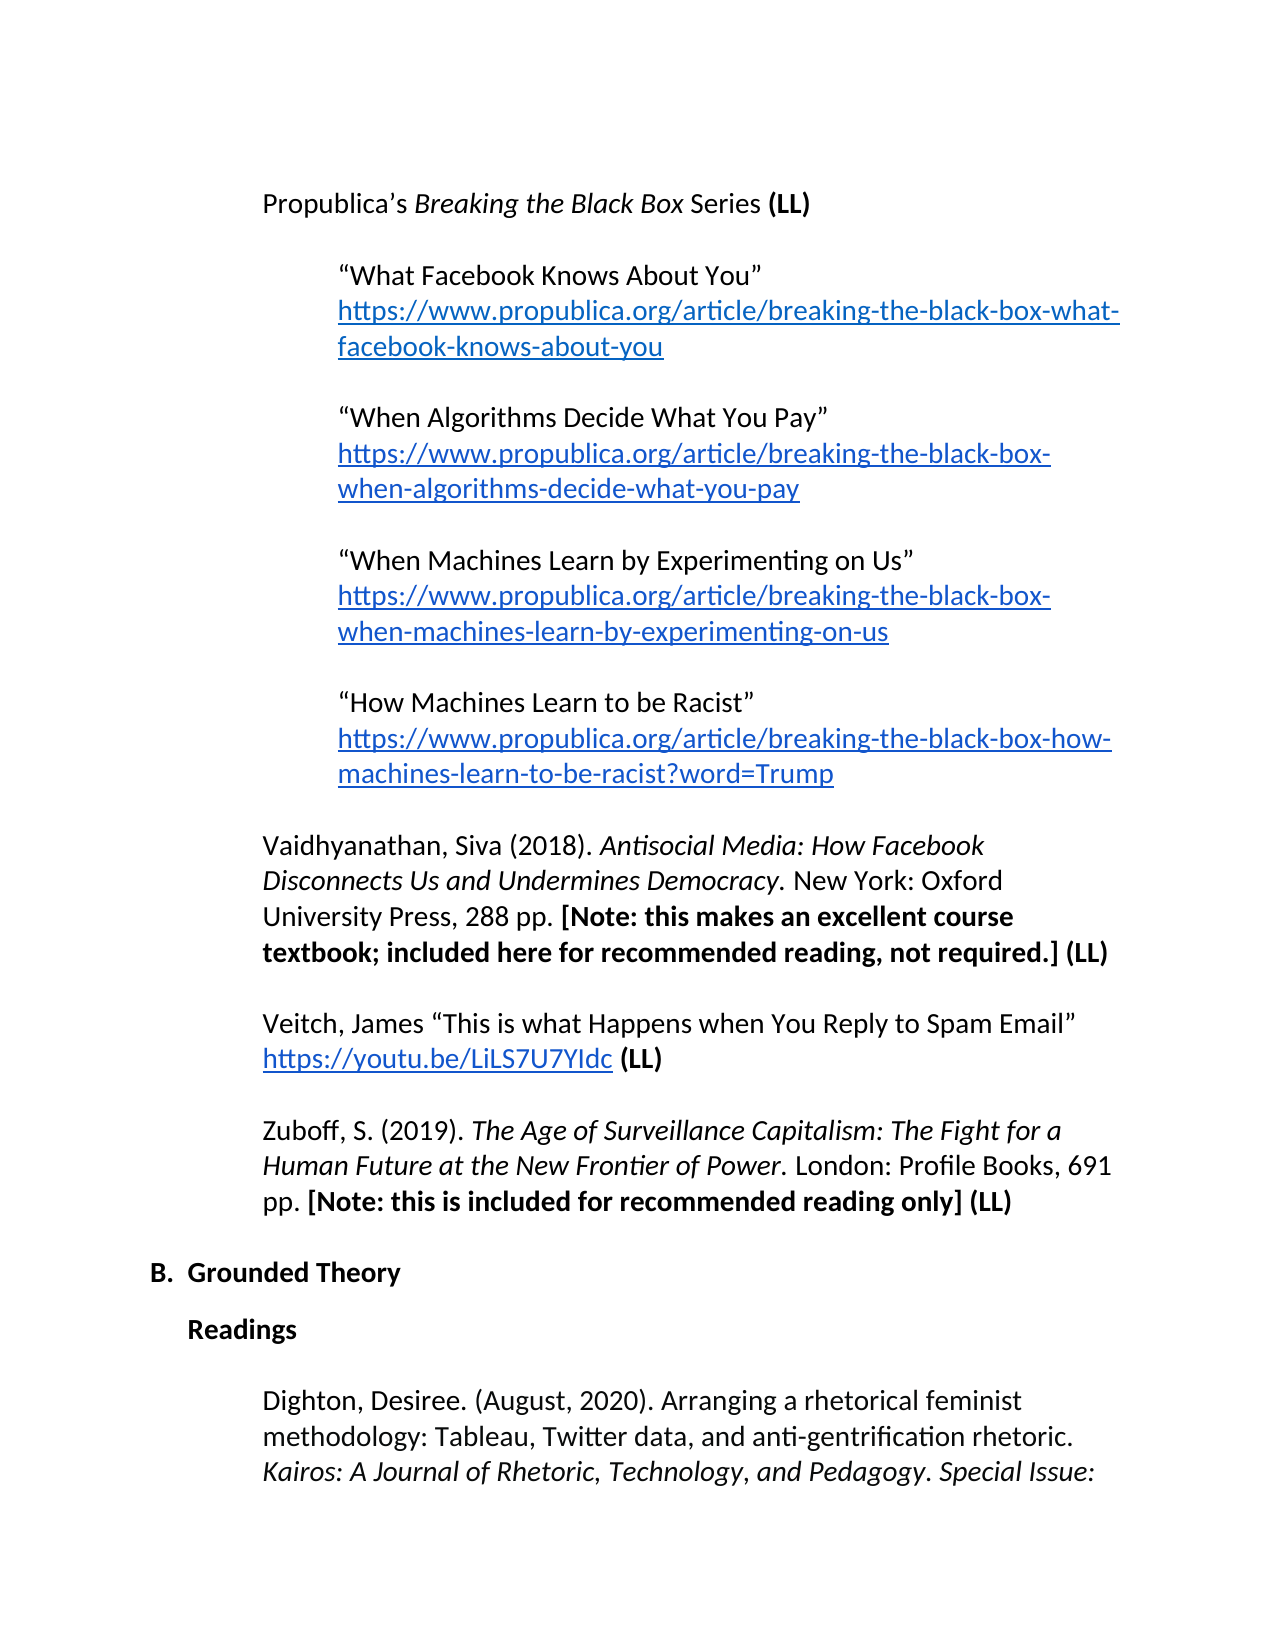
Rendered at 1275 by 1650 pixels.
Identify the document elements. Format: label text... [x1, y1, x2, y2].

text Propublica’s Breaking the Black Box Series (LL) [262, 186, 1125, 221]
text Zuboff, S. (2019). The Age of Surveillance Capitalism: The Fight for a Human Future at the New Frontier of Power. London: Profile Books, 691 pp. [Note: this is included for recommended reading only] (LL) [262, 1112, 1125, 1219]
text Veitch, James “This is what Happens when You Reply to Spam Email” https://youtu.be/LiLS7U7YIdc (LL) [262, 1005, 1125, 1076]
text “What Facebook Knows About You” https://www.propublica.org/article/breaking-the-black-box-what-facebook-knows-about-you [337, 257, 1125, 364]
text “When Algorithms Decide What You Pay” https://www.propublica.org/article/breaking-the-black-box-when-algorithms-decide-what-you-pay [337, 399, 1125, 506]
text “When Machines Learn by Experimenting on Us” https://www.propublica.org/article/breaking-the-black-box-when-machines-learn-by-experimenting-on-us [337, 542, 1125, 649]
text Readings [187, 1311, 1125, 1346]
text “How Machines Learn to be Racist” https://www.propublica.org/article/breaking-the-black-box-how-machines-learn-to-be-racist?word=Trump [337, 684, 1125, 791]
list Grounded Theory [150, 1254, 1125, 1290]
text Vaidhyanathan, Siva (2018). Antisocial Media: How Facebook Disconnects Us and Undermines Democracy. New York: Oxford University Press, 288 pp. [Note: this makes an excellent course textbook; included here for recommended reading, not required.] (LL) [262, 827, 1125, 969]
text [262, 1382, 1125, 1489]
